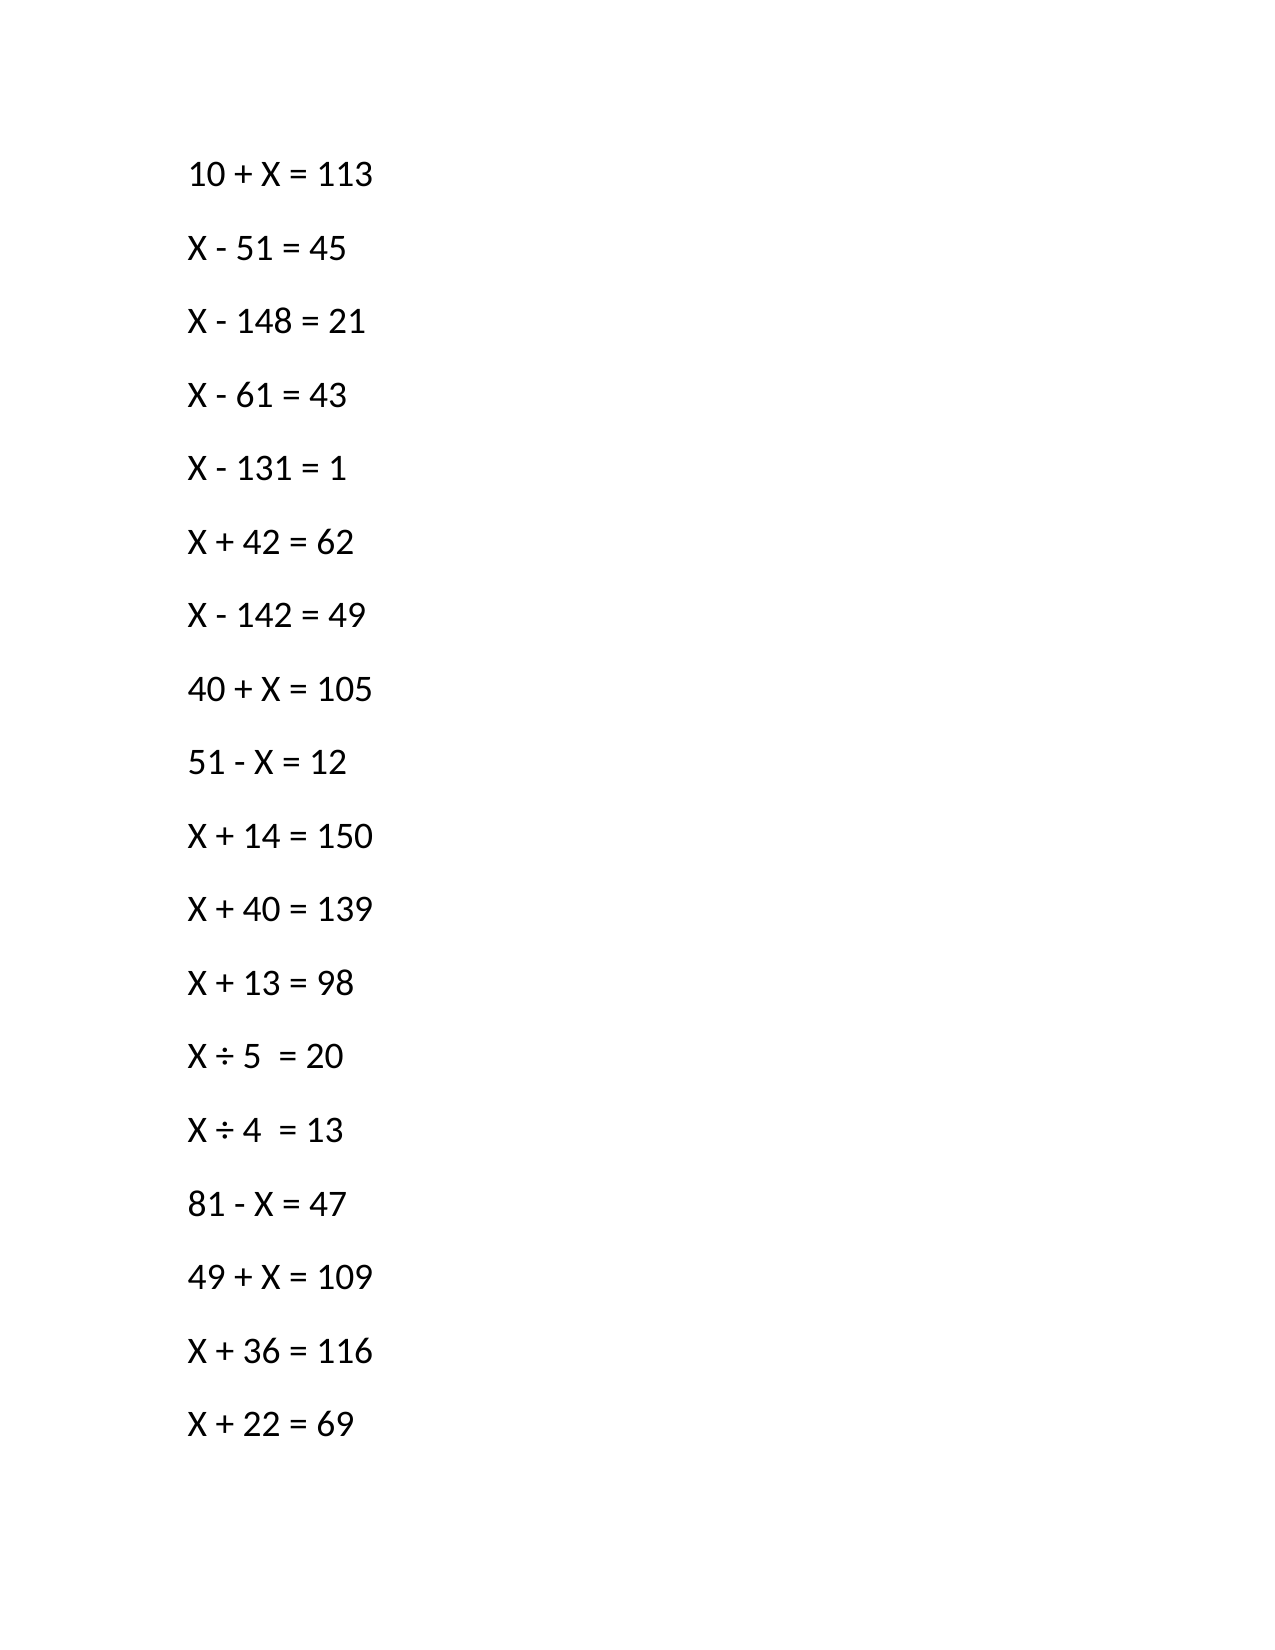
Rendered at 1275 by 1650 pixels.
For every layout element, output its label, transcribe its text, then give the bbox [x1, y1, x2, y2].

text X - 61 = 43 [187, 371, 1087, 416]
text X + 40 = 139 [187, 885, 1087, 931]
text 51 - X = 12 [187, 738, 1087, 784]
text X - 148 = 21 [187, 297, 1087, 343]
text X + 22 = 69 [187, 1400, 1087, 1446]
text 81 - X = 47 [187, 1179, 1087, 1225]
text X + 42 = 62 [187, 518, 1087, 563]
text 49 + X = 109 [187, 1253, 1087, 1299]
text X + 14 = 150 [187, 812, 1087, 858]
text 40 + X = 105 [187, 665, 1087, 711]
text X + 36 = 116 [187, 1327, 1087, 1372]
text X + 13 = 98 [187, 959, 1087, 1005]
text X - 131 = 1 [187, 444, 1087, 490]
text X - 142 = 49 [187, 591, 1087, 637]
text 10 + X = 113 [187, 150, 1087, 196]
text X ÷ 4 = 13 [187, 1106, 1087, 1152]
text X - 51 = 45 [187, 223, 1087, 269]
text X ÷ 5 = 20 [187, 1032, 1087, 1078]
